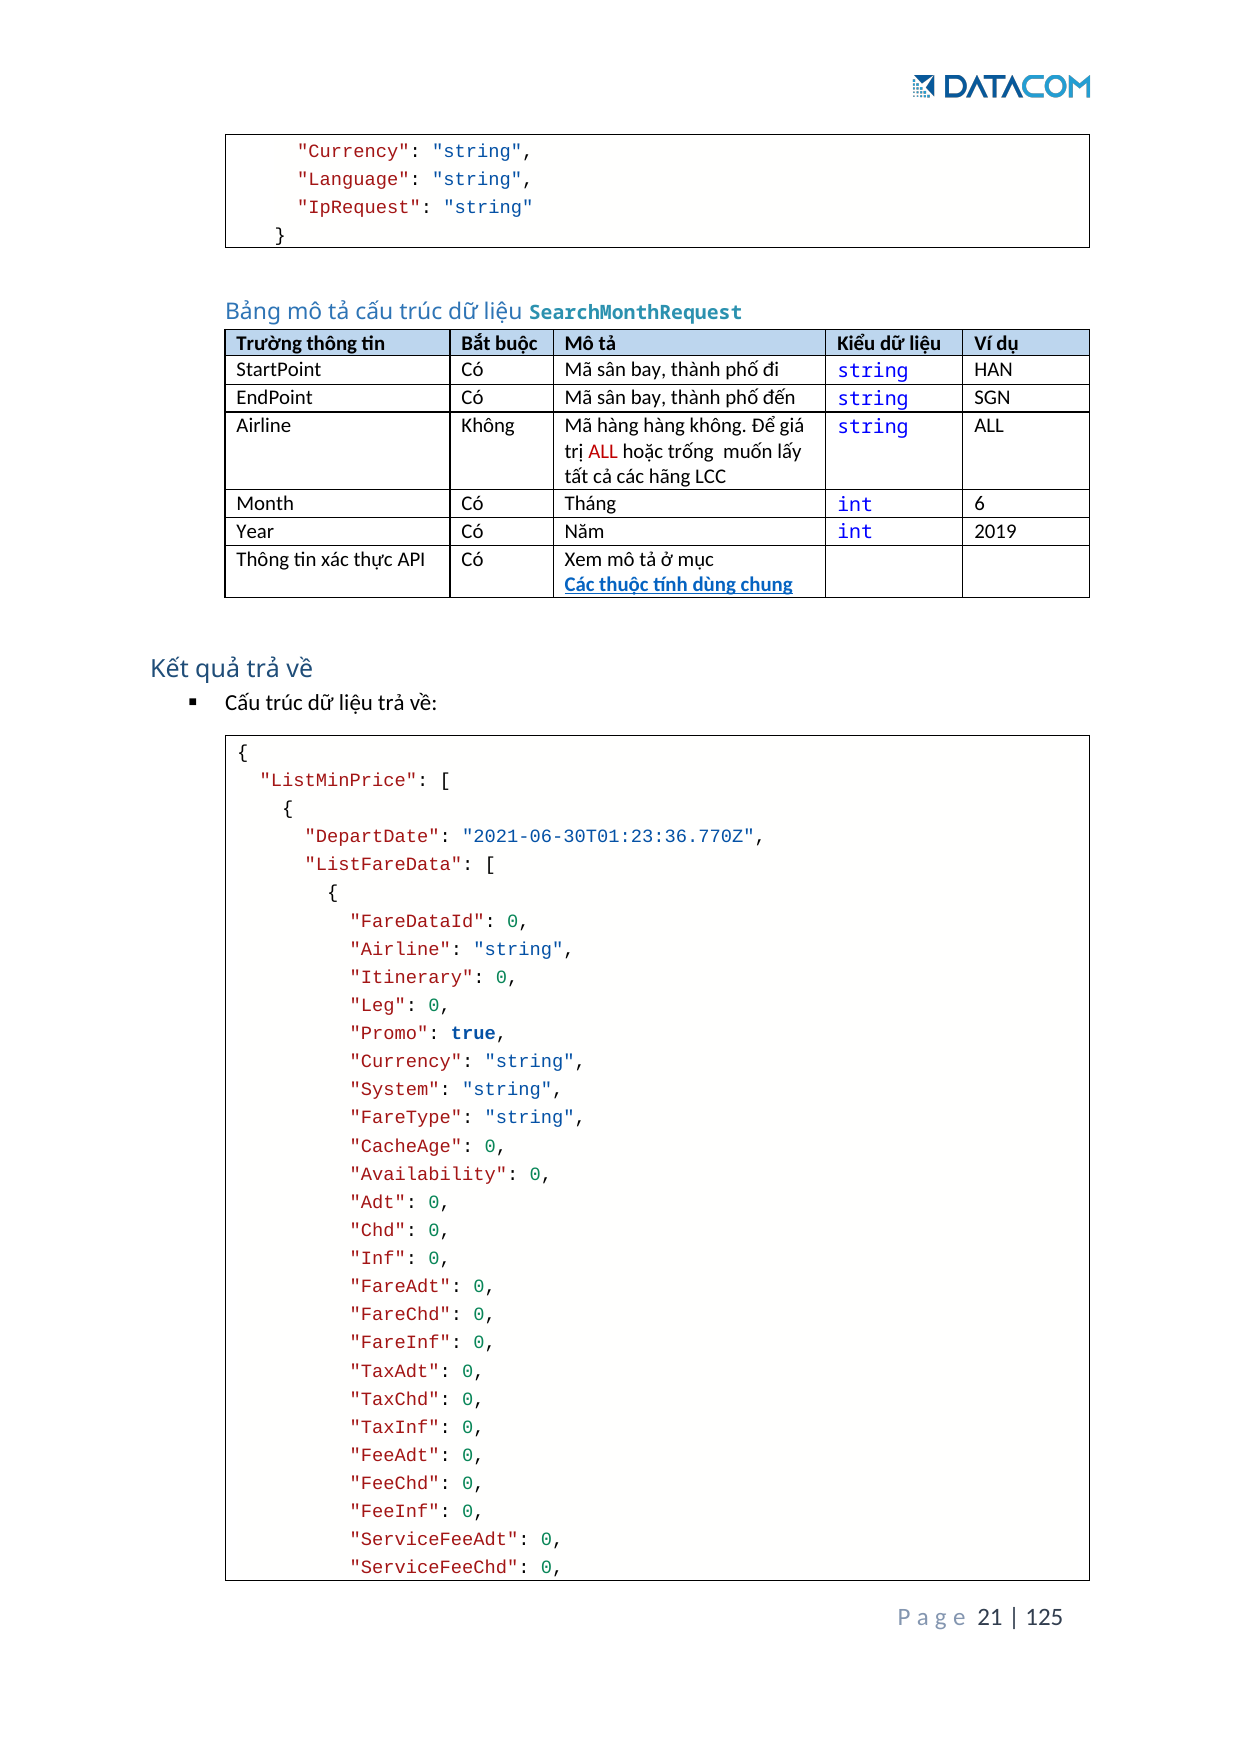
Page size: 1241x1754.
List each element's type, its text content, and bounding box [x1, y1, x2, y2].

table_cell SGN [963, 385, 1089, 411]
table_cell Mã sân bay, thành phố đi [554, 356, 825, 383]
table_cell EndPoint [226, 385, 449, 411]
table_cell HAN [963, 356, 1089, 383]
table_cell Mã hàng hàng không. Để giá trị ALL hoặc trống muốn lấy tất cả các hãng LCC [554, 413, 825, 489]
table_cell Year [226, 518, 449, 545]
table_cell string [826, 413, 962, 489]
table_cell Có [451, 490, 553, 517]
table_cell Mã sân bay, thành phố đến [554, 385, 825, 411]
table_cell Tháng [554, 490, 825, 517]
table_cell int [826, 518, 962, 545]
table_cell 6 [963, 490, 1089, 517]
table_cell string [826, 385, 962, 411]
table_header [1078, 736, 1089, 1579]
subtitle Bảng mô tả cấu trúc dữ liệu SearchMonthRequest [150, 295, 1090, 326]
table_cell Airline [226, 413, 449, 489]
table_cell [963, 546, 1089, 597]
table_cell Xem mô tả ở mục Các thuộc tính dùng chung [554, 546, 825, 597]
table_cell Có [451, 518, 553, 545]
table_header Bắt buộc [451, 330, 553, 355]
table_cell Có [451, 356, 553, 383]
picture [912, 75, 1091, 98]
table_cell ALL [963, 413, 1089, 489]
table_header Ví dụ [963, 330, 1089, 355]
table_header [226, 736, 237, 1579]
list Cấu trúc dữ liệu trả về: [187, 688, 1090, 716]
table_cell Có [451, 385, 553, 411]
subtitle Kết quả trả về [150, 651, 1090, 685]
table_header Mô tả [554, 330, 825, 355]
table_header Kiểu dữ liệu [826, 330, 962, 355]
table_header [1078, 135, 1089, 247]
table_cell Thông tin xác thực API [226, 546, 449, 597]
table_cell Không [451, 413, 553, 489]
table_cell Năm [554, 518, 825, 545]
table_header Trường thông tin [226, 330, 449, 355]
table_cell [826, 546, 962, 597]
table_cell Month [226, 490, 449, 517]
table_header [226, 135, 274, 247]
table_cell int [826, 490, 962, 517]
table_cell string [826, 356, 962, 383]
table_cell Có [451, 546, 553, 597]
table_cell StartPoint [226, 356, 449, 383]
table_cell 2019 [963, 518, 1089, 545]
